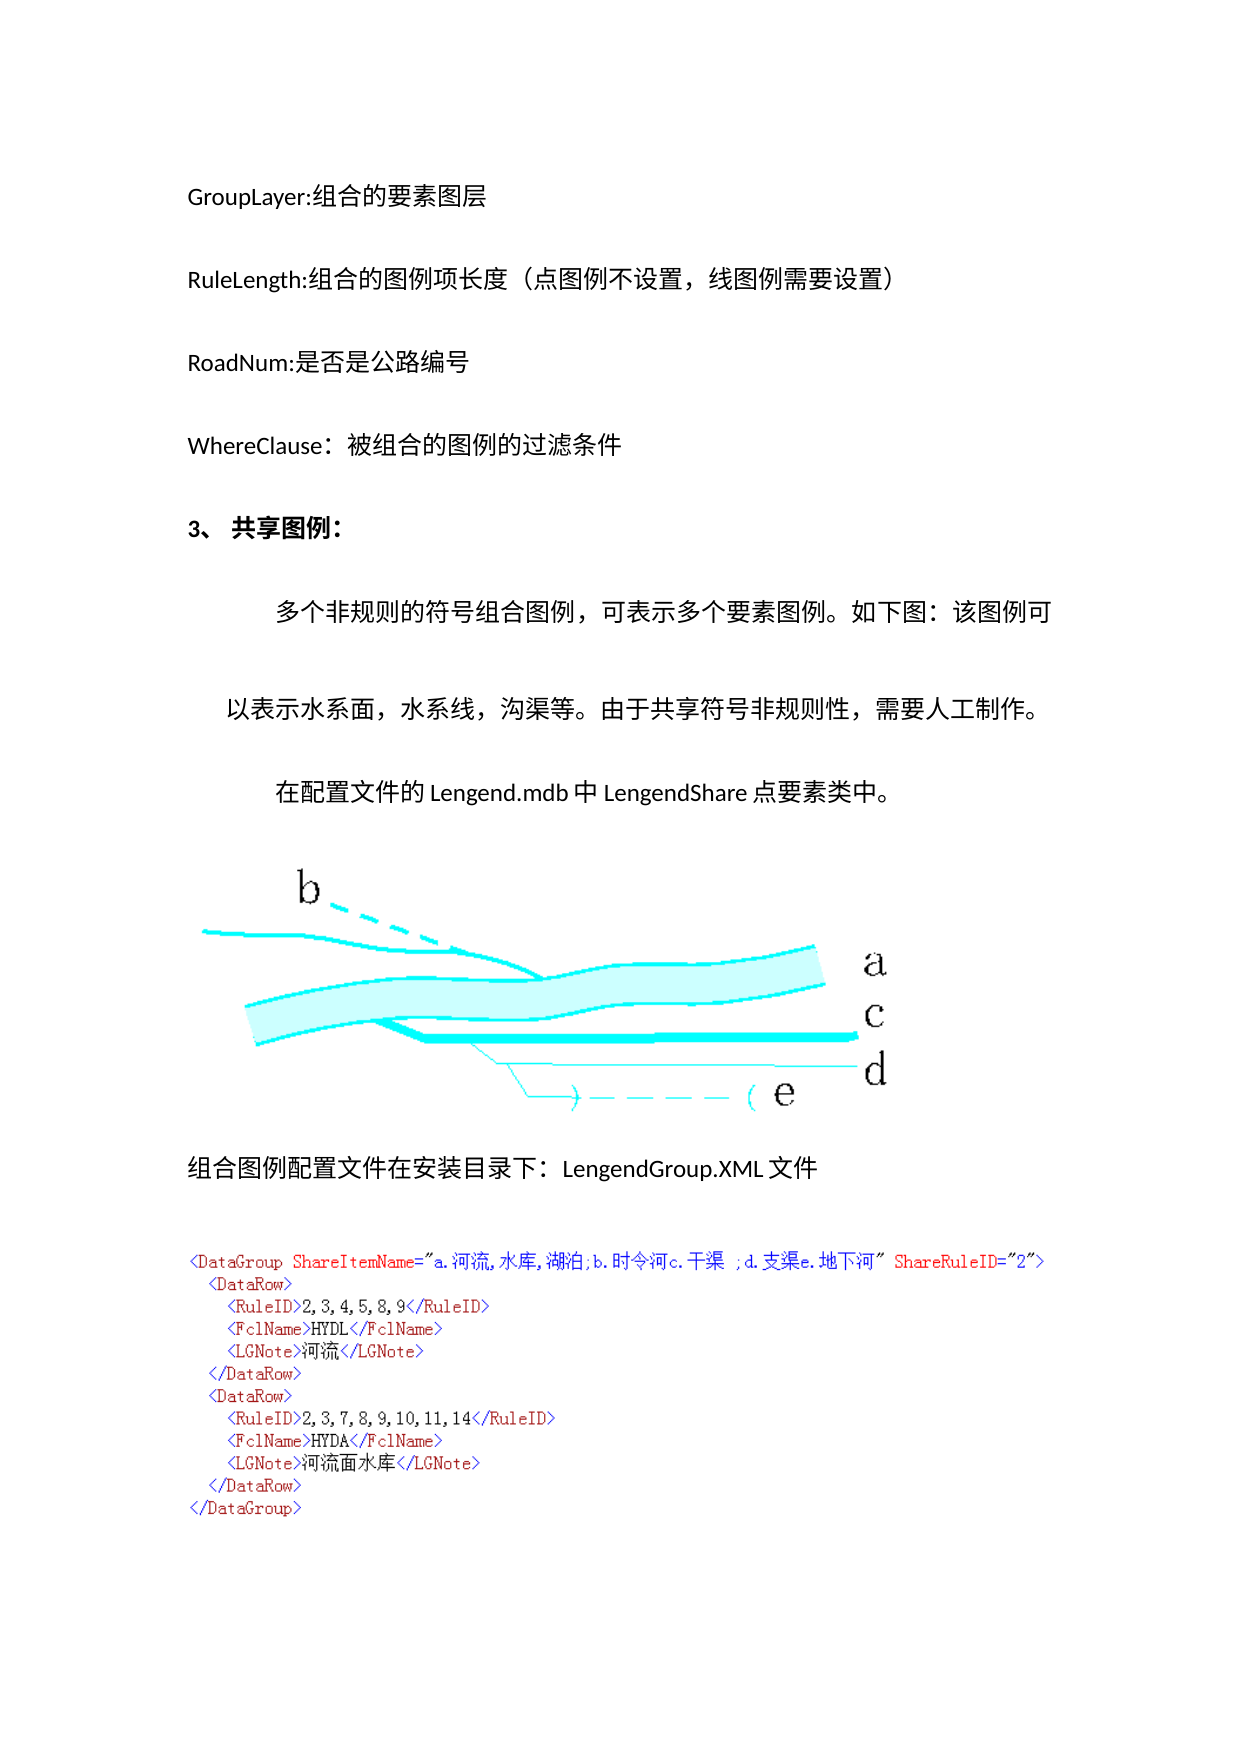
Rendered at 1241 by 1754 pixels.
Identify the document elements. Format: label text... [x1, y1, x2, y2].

text 组合图例配置文件在安装目录下：LengendGroup.XML文件 [187, 1134, 1053, 1199]
text GroupLayer:组合的要素图层 [187, 162, 1053, 227]
picture [187, 1249, 1053, 1520]
picture [187, 841, 910, 1132]
text WhereClause：被组合的图例的过滤条件 [187, 411, 1053, 476]
text RoadNum:是否是公路编号 [187, 328, 1053, 393]
list 共享图例： [187, 494, 1053, 559]
text RuleLength:组合的图例项长度（点图例不设置，线图例需要设置） [187, 245, 1053, 310]
list 多个非规则的符号组合图例，可表示多个要素图例。如下图：该图例可以表示水系面，水系线，沟渠等。由于共享符号非规则性，需要人工制作。 [225, 578, 1053, 740]
list 在配置文件的Lengend.mdb中LengendShare点要素类中。 [225, 758, 1053, 823]
